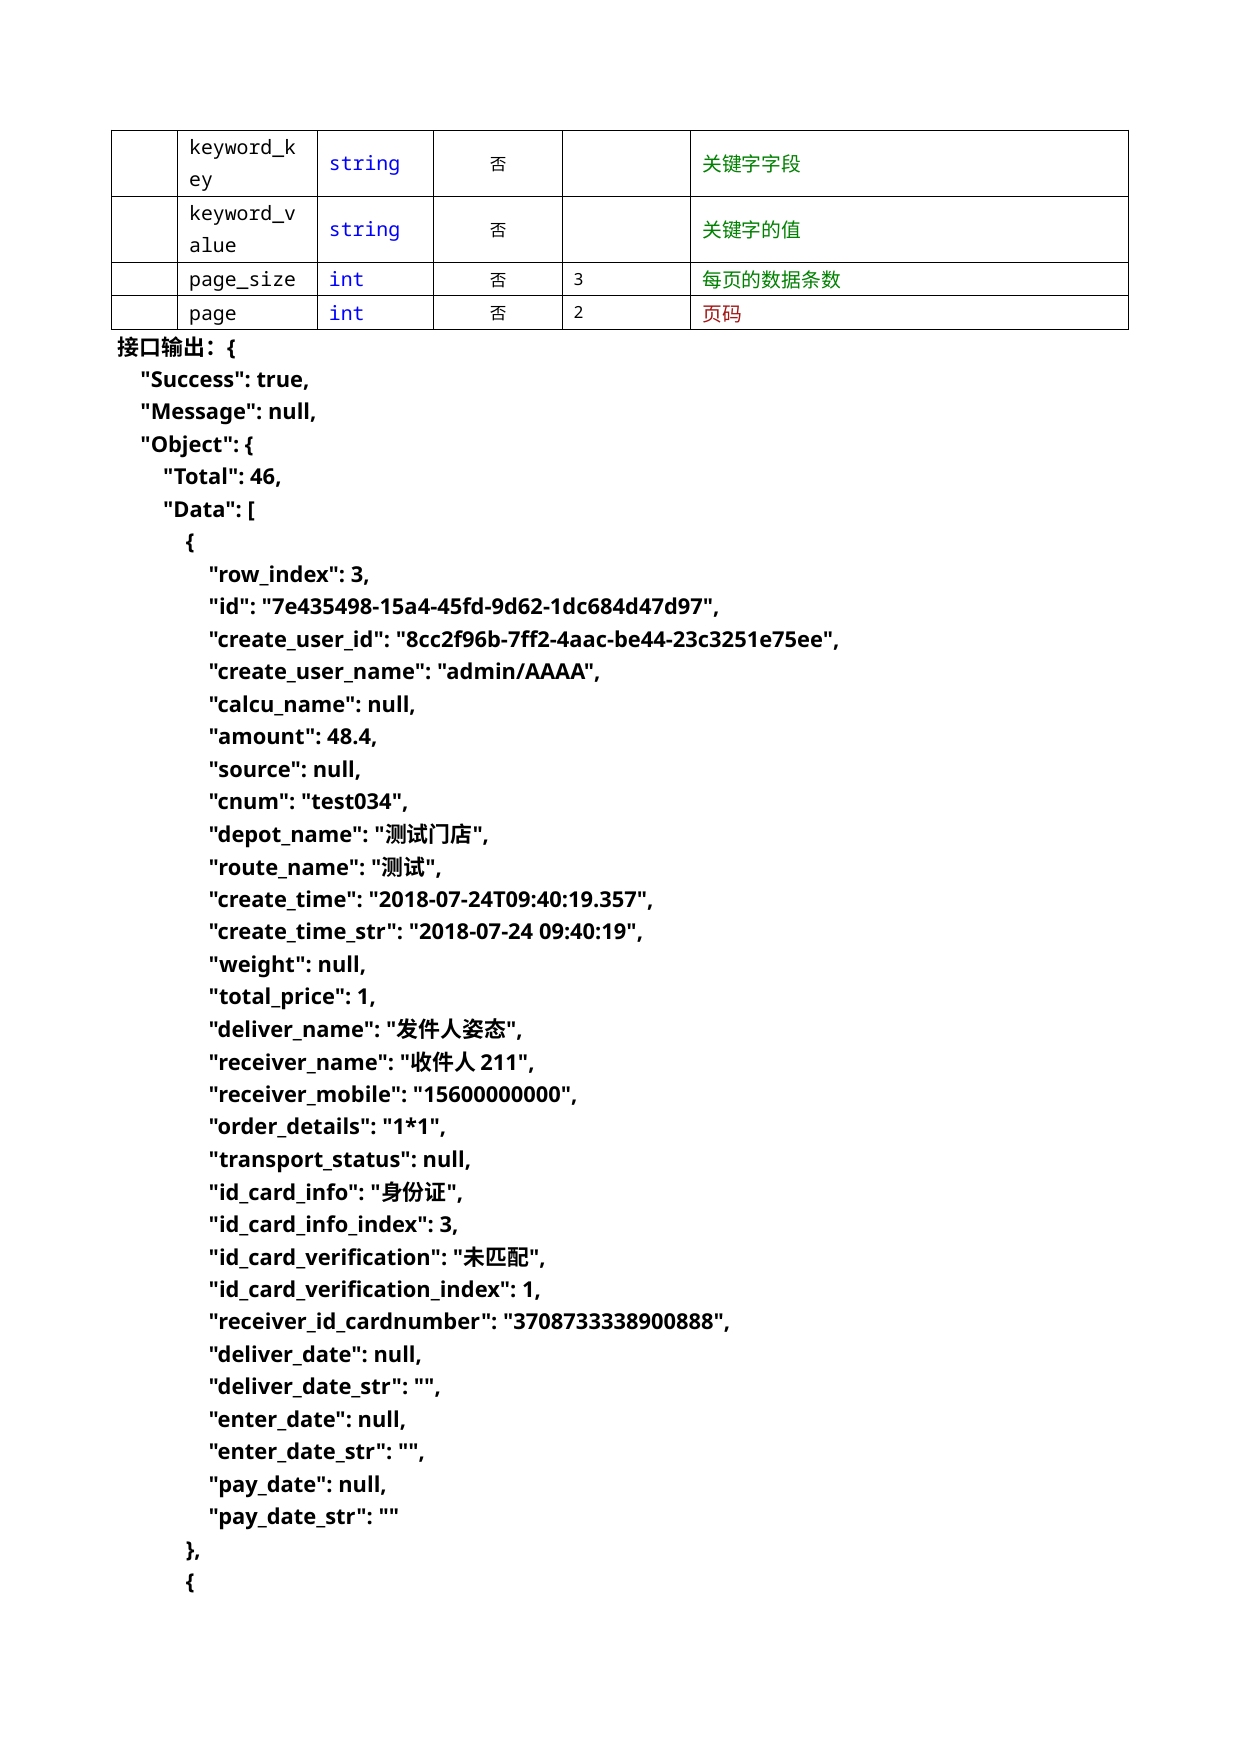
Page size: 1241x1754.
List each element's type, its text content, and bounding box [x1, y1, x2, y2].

table_cell 否 [434, 131, 562, 196]
text "pay_date": null, [74, 1467, 1122, 1500]
text "order_details": "1*1", [74, 1110, 1122, 1142]
table_cell [112, 197, 177, 262]
text "deliver_date_str": "", [74, 1370, 1122, 1402]
table_cell string [318, 131, 433, 196]
text "receiver_mobile": "15600000000", [74, 1077, 1122, 1110]
text "source": null, [74, 752, 1122, 785]
table_cell [563, 131, 690, 196]
text "pay_date_str": "" [74, 1500, 1122, 1532]
text "id": "7e435498-15a4-45fd-9d62-1dc684d47d97", [74, 590, 1122, 622]
text "receiver_id_cardnumber": "3708733338900888", [74, 1305, 1122, 1337]
text "amount": 48.4, [74, 720, 1122, 752]
text "receiver_name": "收件人211", [74, 1045, 1122, 1077]
table_cell [563, 197, 690, 262]
text "enter_date": null, [74, 1402, 1122, 1435]
table_cell [112, 131, 177, 196]
text "id_card_info": "身份证", [74, 1175, 1122, 1207]
text { [74, 1565, 1122, 1597]
table_cell int [318, 296, 433, 329]
table_cell 2 [563, 296, 690, 329]
table_cell 关键字的值 [691, 197, 1128, 262]
text "create_user_name": "admin/AAAA", [74, 655, 1122, 687]
table_cell 否 [434, 263, 562, 295]
text "deliver_name": "发件人姿态", [74, 1012, 1122, 1045]
text "Total": 46, [74, 460, 1122, 492]
table_cell 每页的数据条数 [691, 263, 1128, 295]
text "id_card_info_index": 3, [74, 1207, 1122, 1240]
text "id_card_verification": "未匹配", [74, 1240, 1122, 1272]
table_cell 否 [434, 197, 562, 262]
text "calcu_name": null, [74, 687, 1122, 720]
text "deliver_date": null, [74, 1337, 1122, 1370]
text "create_time_str": "2018-07-24 09:40:19", [74, 915, 1122, 947]
table_cell keyword_key [178, 131, 317, 196]
text "Success": true, [74, 362, 1122, 395]
text "Message": null, [74, 395, 1122, 427]
text "create_time": "2018-07-24T09:40:19.357", [74, 882, 1122, 915]
table_cell int [318, 263, 433, 295]
text "create_user_id": "8cc2f96b-7ff2-4aac-be44-23c3251e75ee", [74, 622, 1122, 655]
table_cell 页码 [691, 296, 1128, 329]
text "enter_date_str": "", [74, 1435, 1122, 1467]
text "cnum": "test034", [74, 785, 1122, 817]
table_cell [112, 296, 177, 329]
text "Object": { [74, 427, 1122, 460]
table_cell page_size [178, 263, 317, 295]
table_cell 3 [563, 263, 690, 295]
text { [74, 525, 1122, 557]
table_cell keyword_value [178, 197, 317, 262]
table_cell string [318, 197, 433, 262]
text 接口输出：{ [74, 330, 1122, 362]
text "weight": null, [74, 947, 1122, 980]
table_cell page [178, 296, 317, 329]
table_cell 关键字字段 [691, 131, 1128, 196]
text "row_index": 3, [74, 557, 1122, 590]
table_cell [112, 263, 177, 295]
text "id_card_verification_index": 1, [74, 1272, 1122, 1305]
text "route_name": "测试", [74, 850, 1122, 882]
text "Data": [ [74, 492, 1122, 525]
text "total_price": 1, [74, 980, 1122, 1012]
text "transport_status": null, [74, 1142, 1122, 1175]
table_cell 否 [434, 296, 562, 329]
text "depot_name": "测试门店", [74, 817, 1122, 850]
text }, [74, 1532, 1122, 1565]
